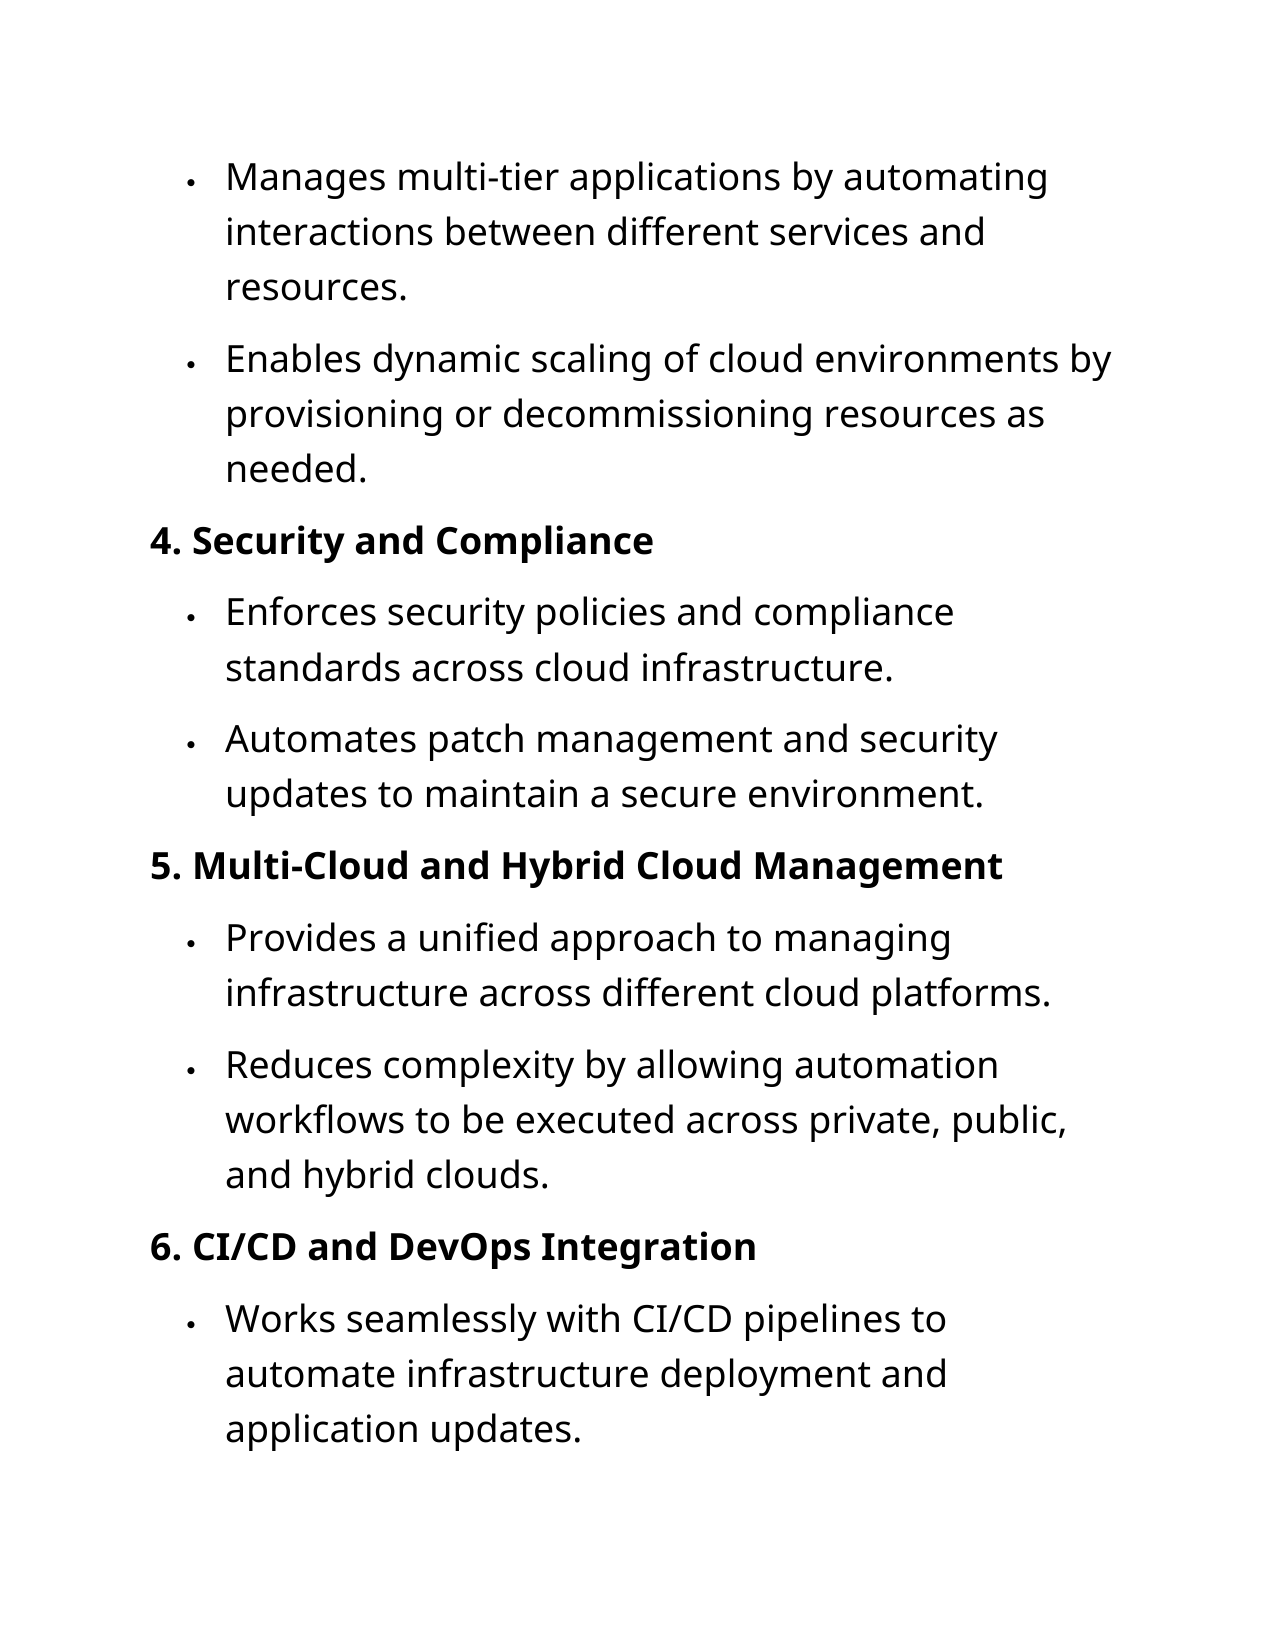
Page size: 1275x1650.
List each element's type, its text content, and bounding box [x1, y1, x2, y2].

text 6. CI/CD and DevOps Integration [150, 1220, 1125, 1271]
text 5. Multi-Cloud and Hybrid Cloud Management [150, 839, 1125, 891]
list Automates patch management and security updates to maintain a secure environment. [187, 713, 1125, 819]
list Enables dynamic scaling of cloud environments by provisioning or decommissioning resources as needed. [187, 332, 1125, 493]
list Provides a unified approach to managing infrastructure across different cloud platforms. [187, 911, 1125, 1017]
list Works seamlessly with CI/CD pipelines to automate infrastructure deployment and application updates. [187, 1292, 1125, 1453]
text 4. Security and Compliance [150, 514, 1125, 565]
list Enforces security policies and compliance standards across cloud infrastructure. [187, 586, 1125, 692]
list Manages multi-tier applications by automating interactions between different services and resources. [187, 150, 1125, 311]
list Reduces complexity by allowing automation workflows to be executed across private, public, and hybrid clouds. [187, 1038, 1125, 1199]
